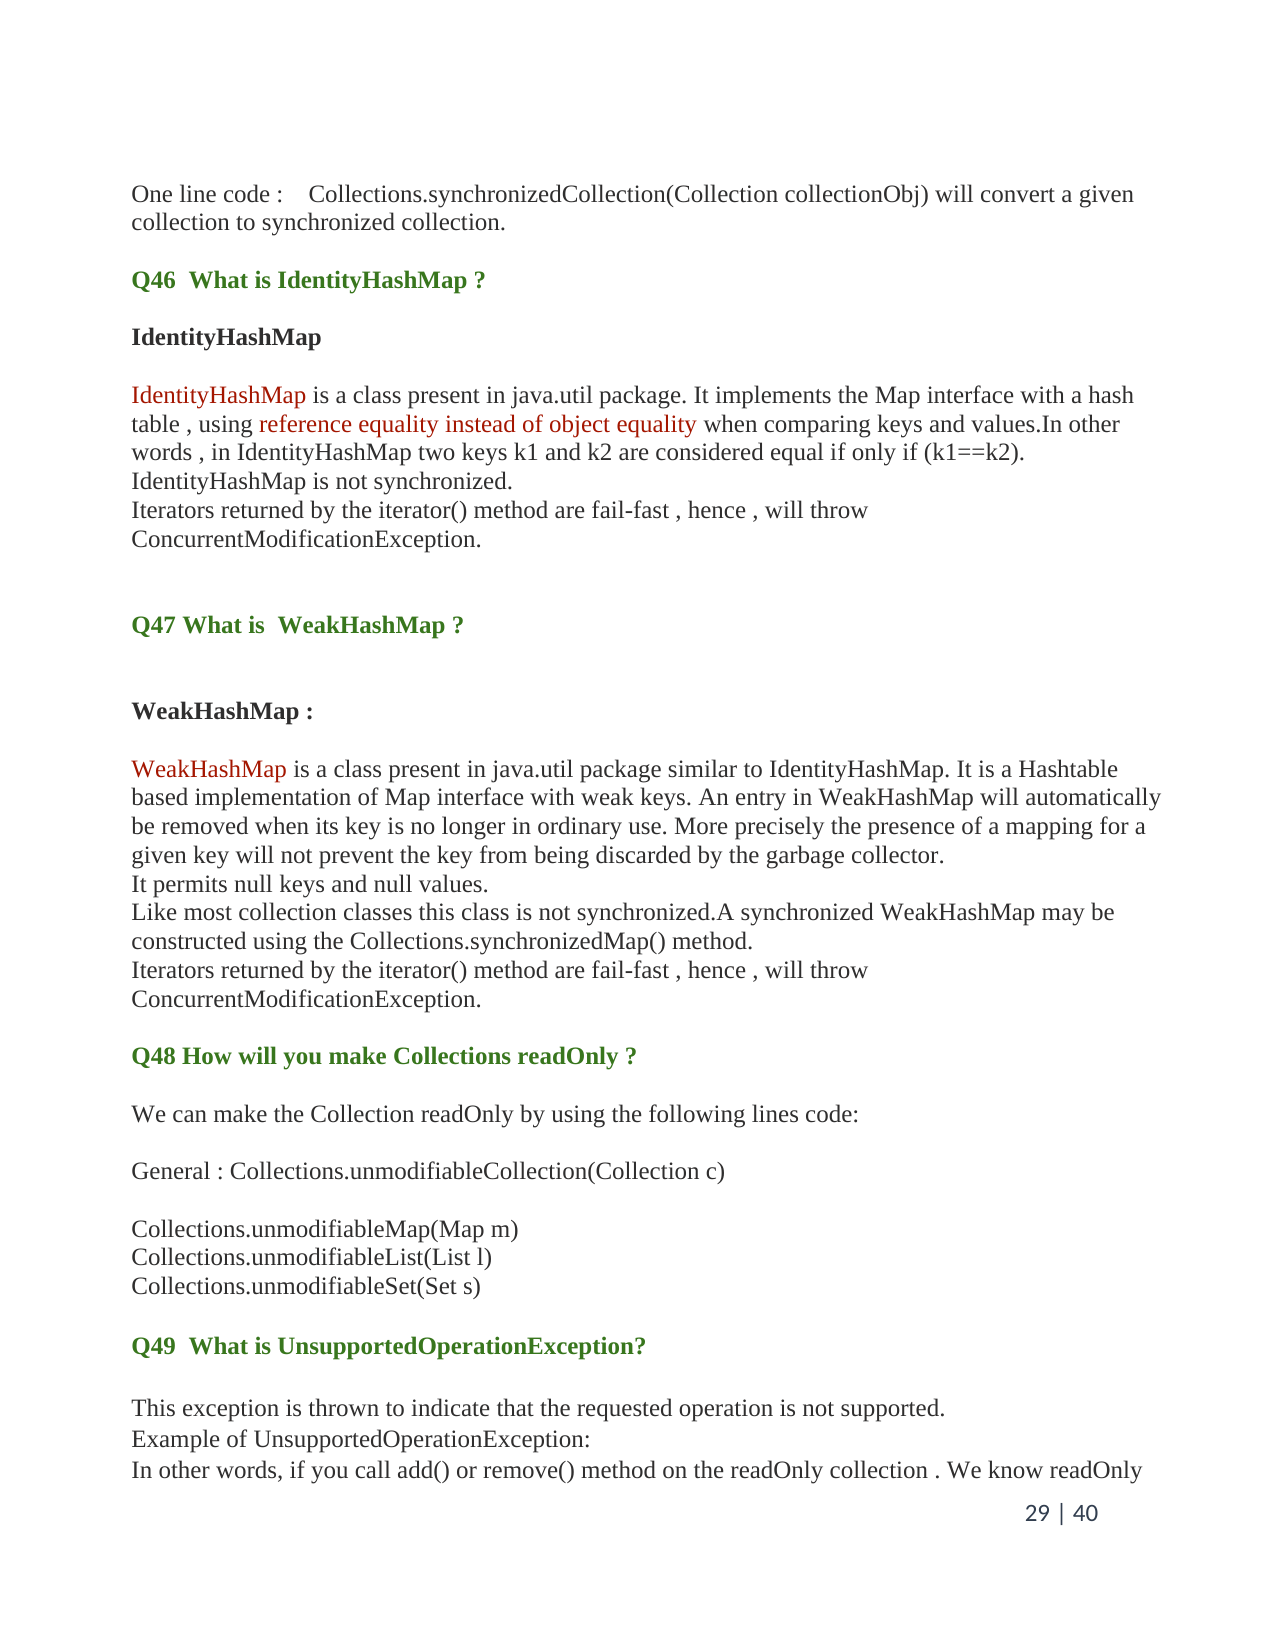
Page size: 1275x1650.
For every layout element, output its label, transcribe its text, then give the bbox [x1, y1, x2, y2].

text Q48 How will you make Collections readOnly ? [131, 1041, 1162, 1070]
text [131, 150, 1162, 1012]
text We can make the Collection readOnly by using the following lines code: [131, 1099, 1162, 1127]
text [131, 1300, 1162, 1484]
text Collections.unmodifiableSet(Set s) [131, 1271, 1162, 1300]
text Collections.unmodifiableList(List l) [131, 1242, 1162, 1271]
text General : Collections.unmodifiableCollection(Collection c) Collections.unmodifiableMap(Map m) [131, 1156, 1162, 1242]
